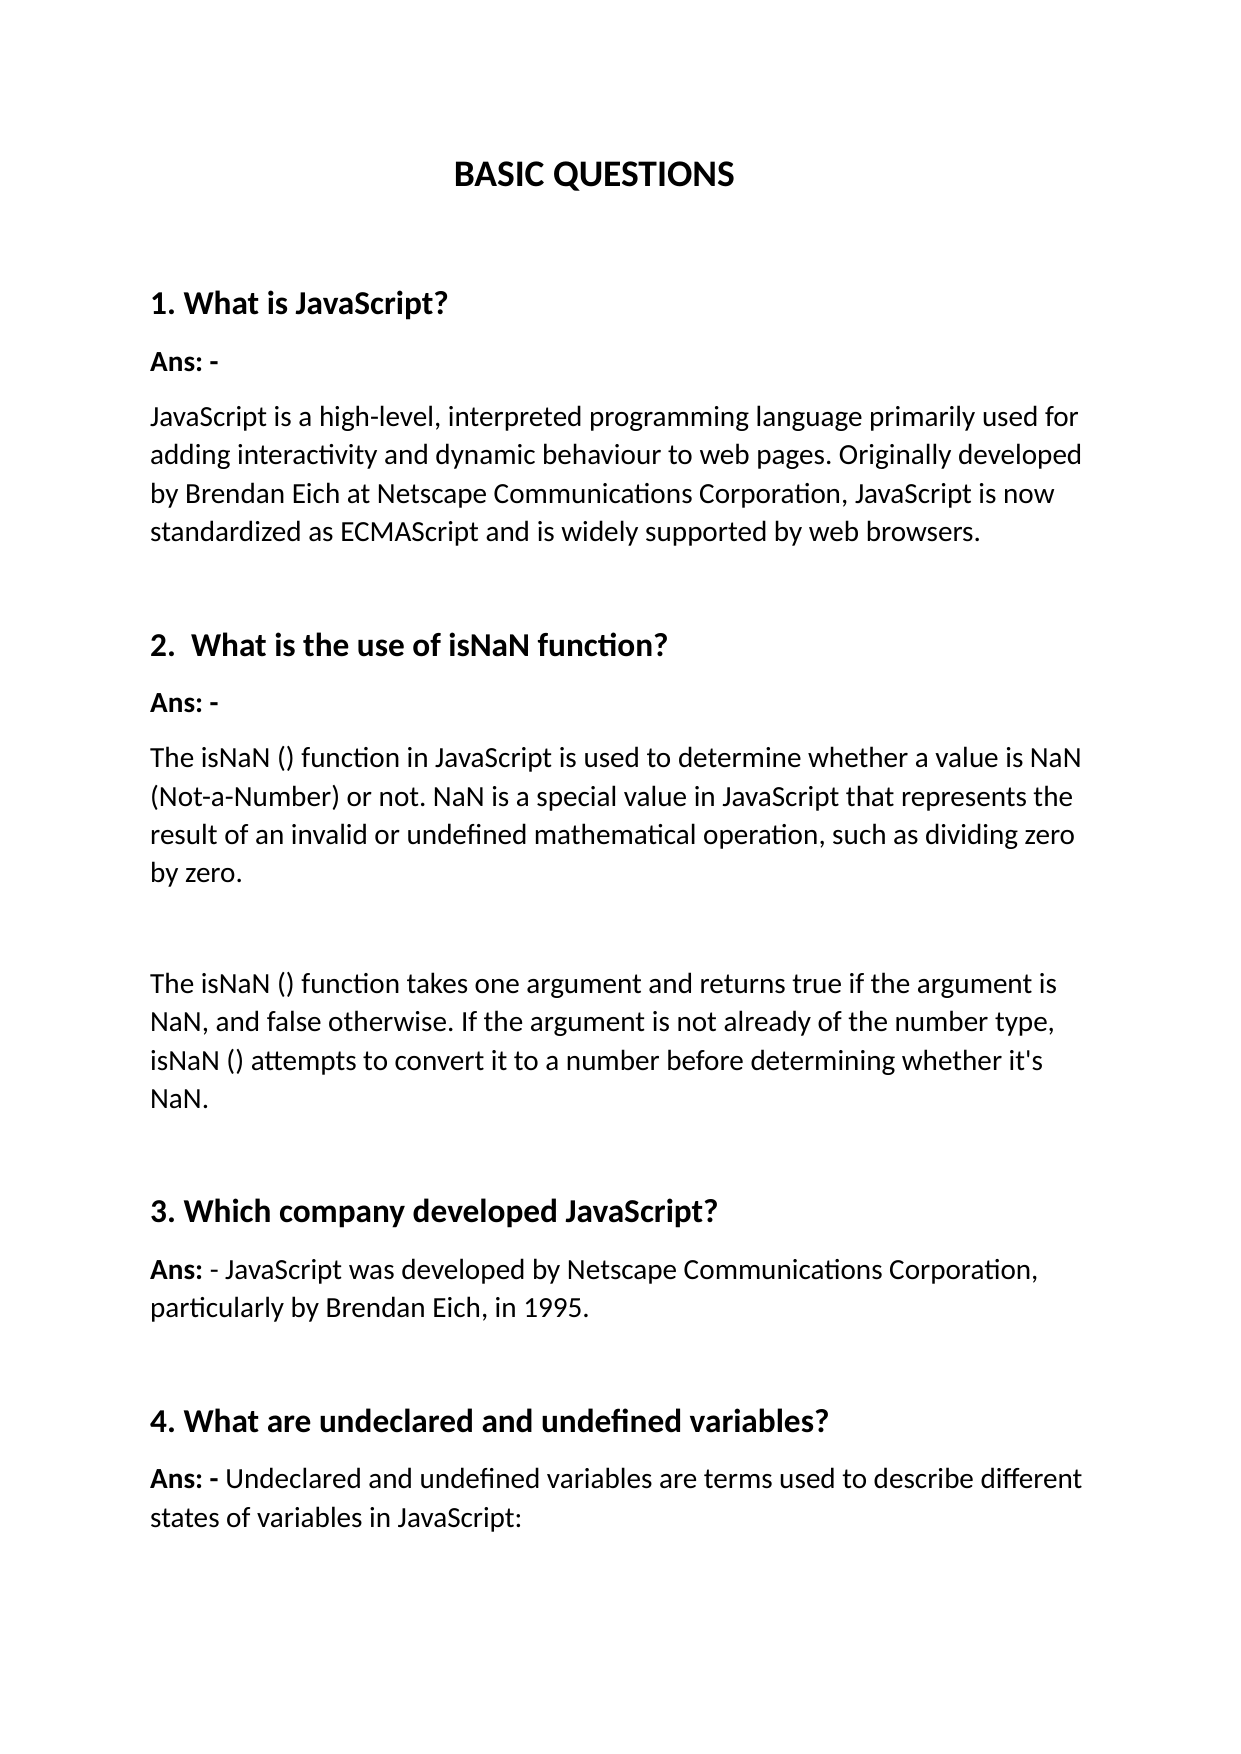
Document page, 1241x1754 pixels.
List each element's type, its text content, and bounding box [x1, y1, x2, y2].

text BASIC QUESTIONS [150, 150, 1090, 196]
text Ans: - [150, 343, 1090, 378]
text Ans: - [150, 684, 1090, 720]
text 4. What are undeclared and undefined variables? [150, 1399, 1090, 1440]
text 3. Which company developed JavaScript? [150, 1190, 1090, 1231]
text JavaScript is a high-level, interpreted programming language primarily used for adding interactivity and dynamic behaviour to web pages. Originally developed by Brendan Eich at Netscape Communications Corporation, JavaScript is now standardized as ECMAScript and is widely supported by web browsers. [150, 398, 1090, 549]
text 1. What is JavaScript? [150, 282, 1090, 323]
text The isNaN () function in JavaScript is used to determine whether a value is NaN (Not-a-Number) or not. NaN is a special value in JavaScript that represents the result of an invalid or undefined mathematical operation, such as dividing zero by zero. [150, 739, 1090, 890]
text 2. What is the use of isNaN function? [150, 623, 1090, 664]
text Ans: - JavaScript was developed by Netscape Communications Corporation, particularly by Brendan Eich, in 1995. [150, 1251, 1090, 1325]
text The isNaN () function takes one argument and returns true if the argument is NaN, and false otherwise. If the argument is not already of the number type, isNaN () attempts to convert it to a number before determining whether it's NaN. [150, 965, 1090, 1116]
text Ans: - Undeclared and undefined variables are terms used to describe different states of variables in JavaScript: [150, 1460, 1090, 1534]
